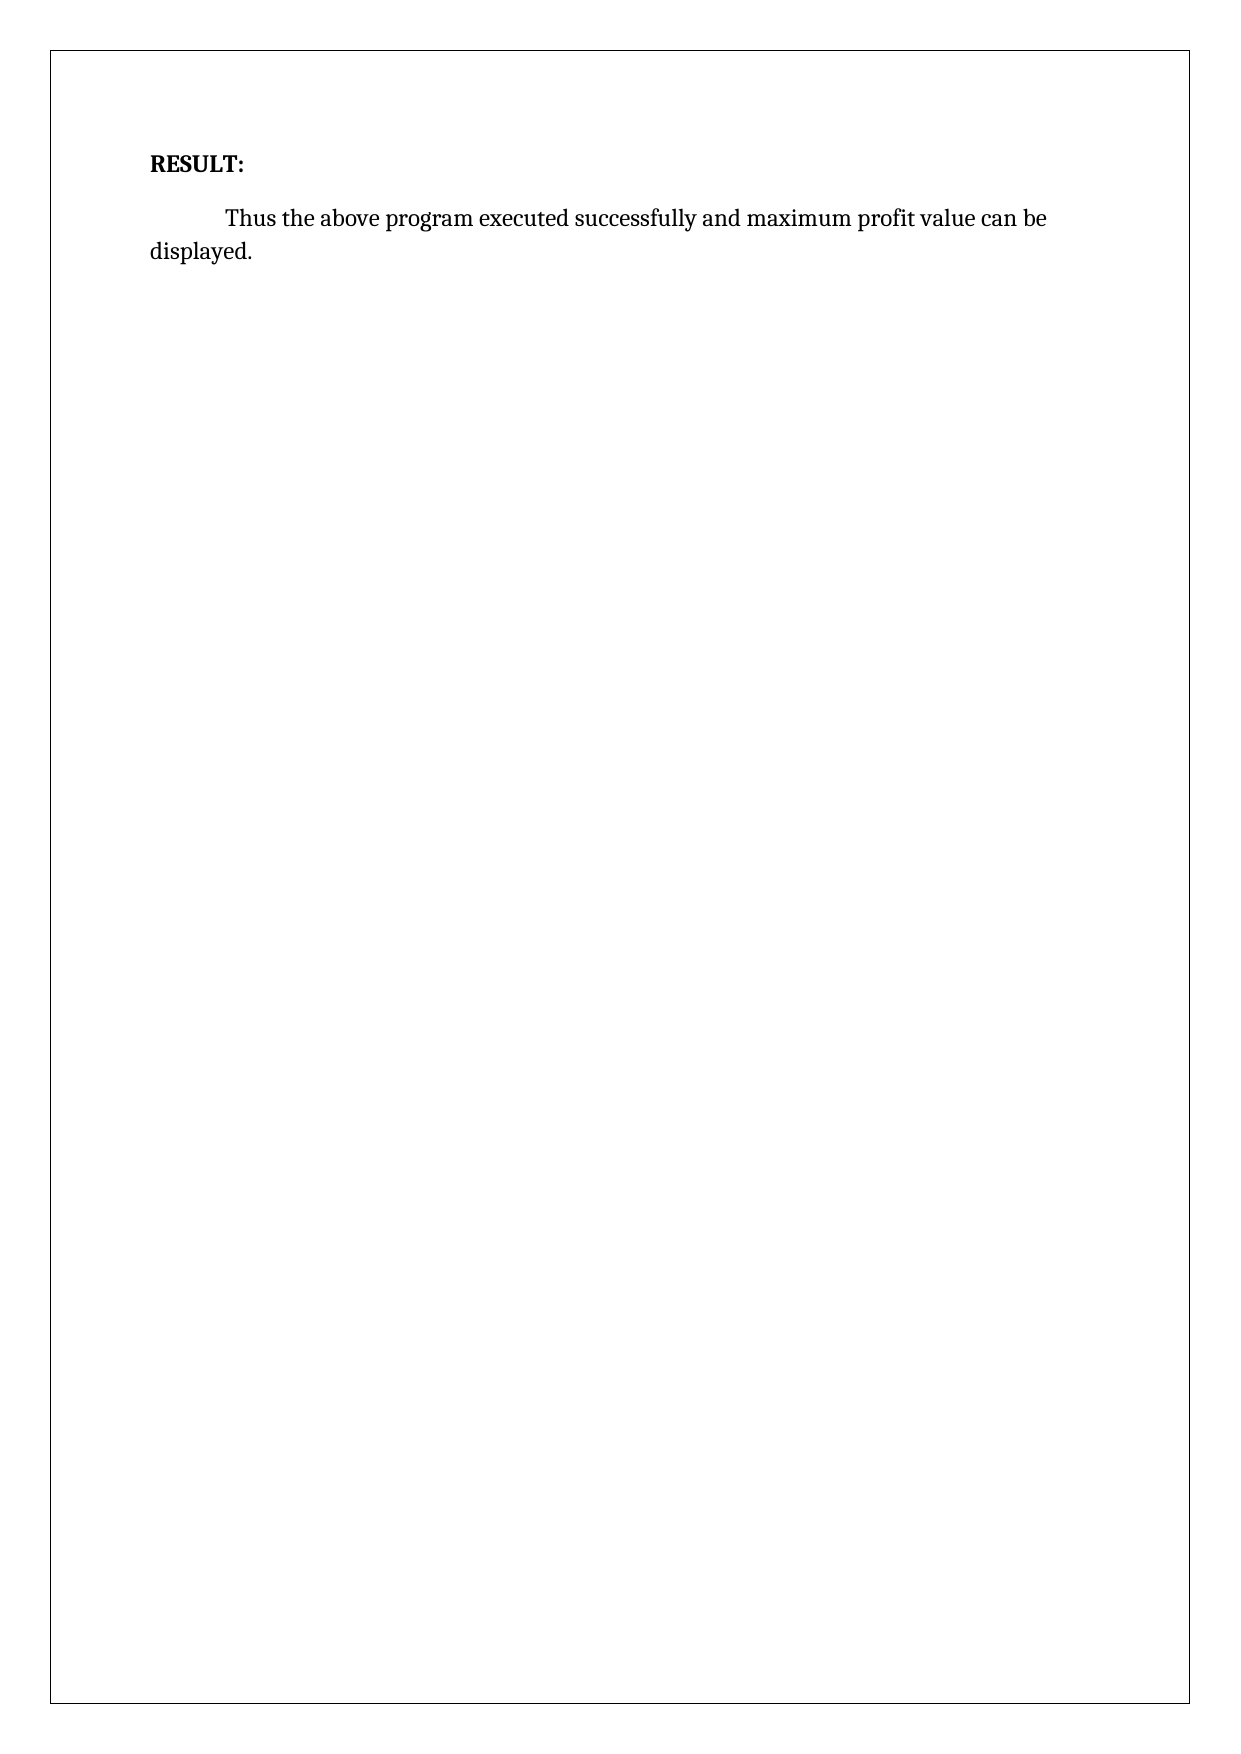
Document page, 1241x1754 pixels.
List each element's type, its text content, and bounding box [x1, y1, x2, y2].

text Thus the above program executed successfully and maximum profit value can be displayed. [150, 204, 1090, 266]
text RESULT: [150, 150, 1090, 179]
